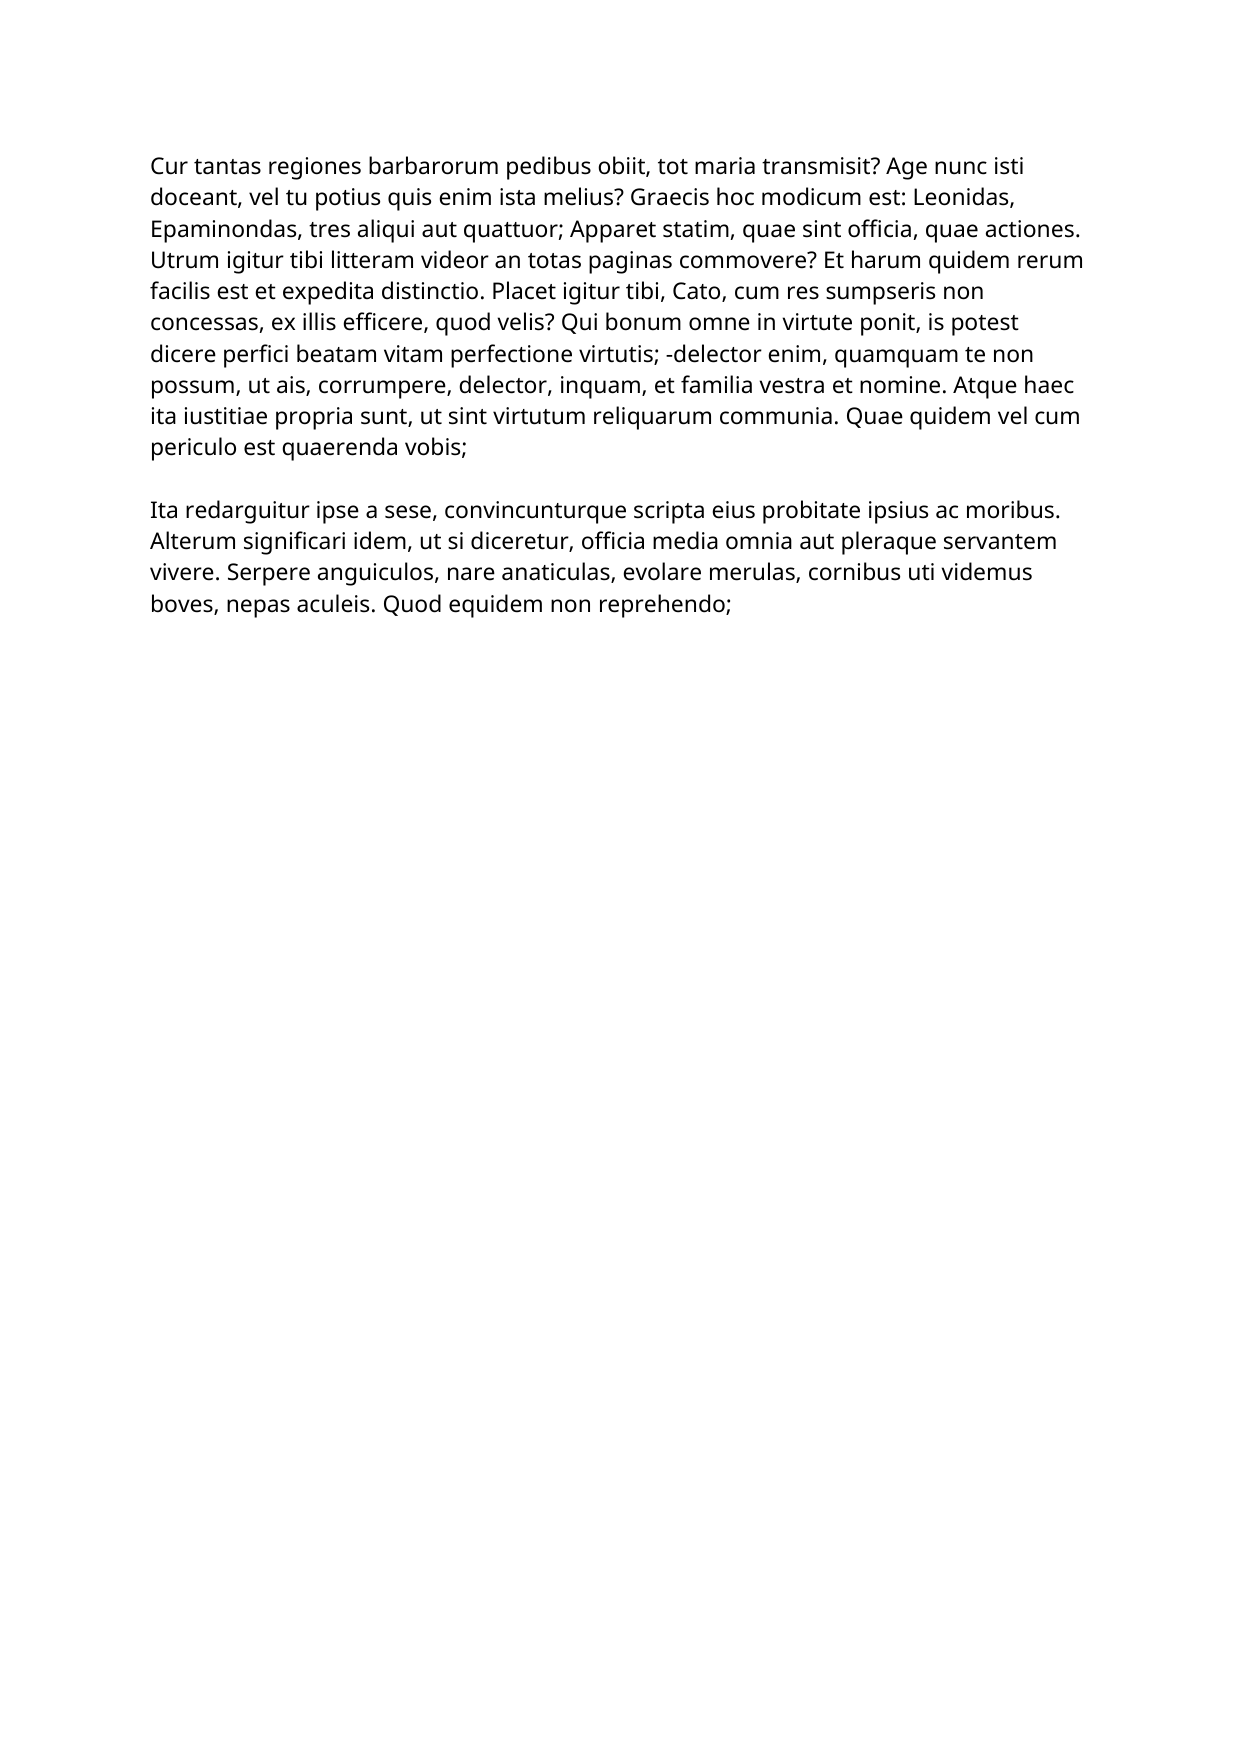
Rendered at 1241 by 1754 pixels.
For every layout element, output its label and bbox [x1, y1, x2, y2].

text [150, 150, 1090, 681]
